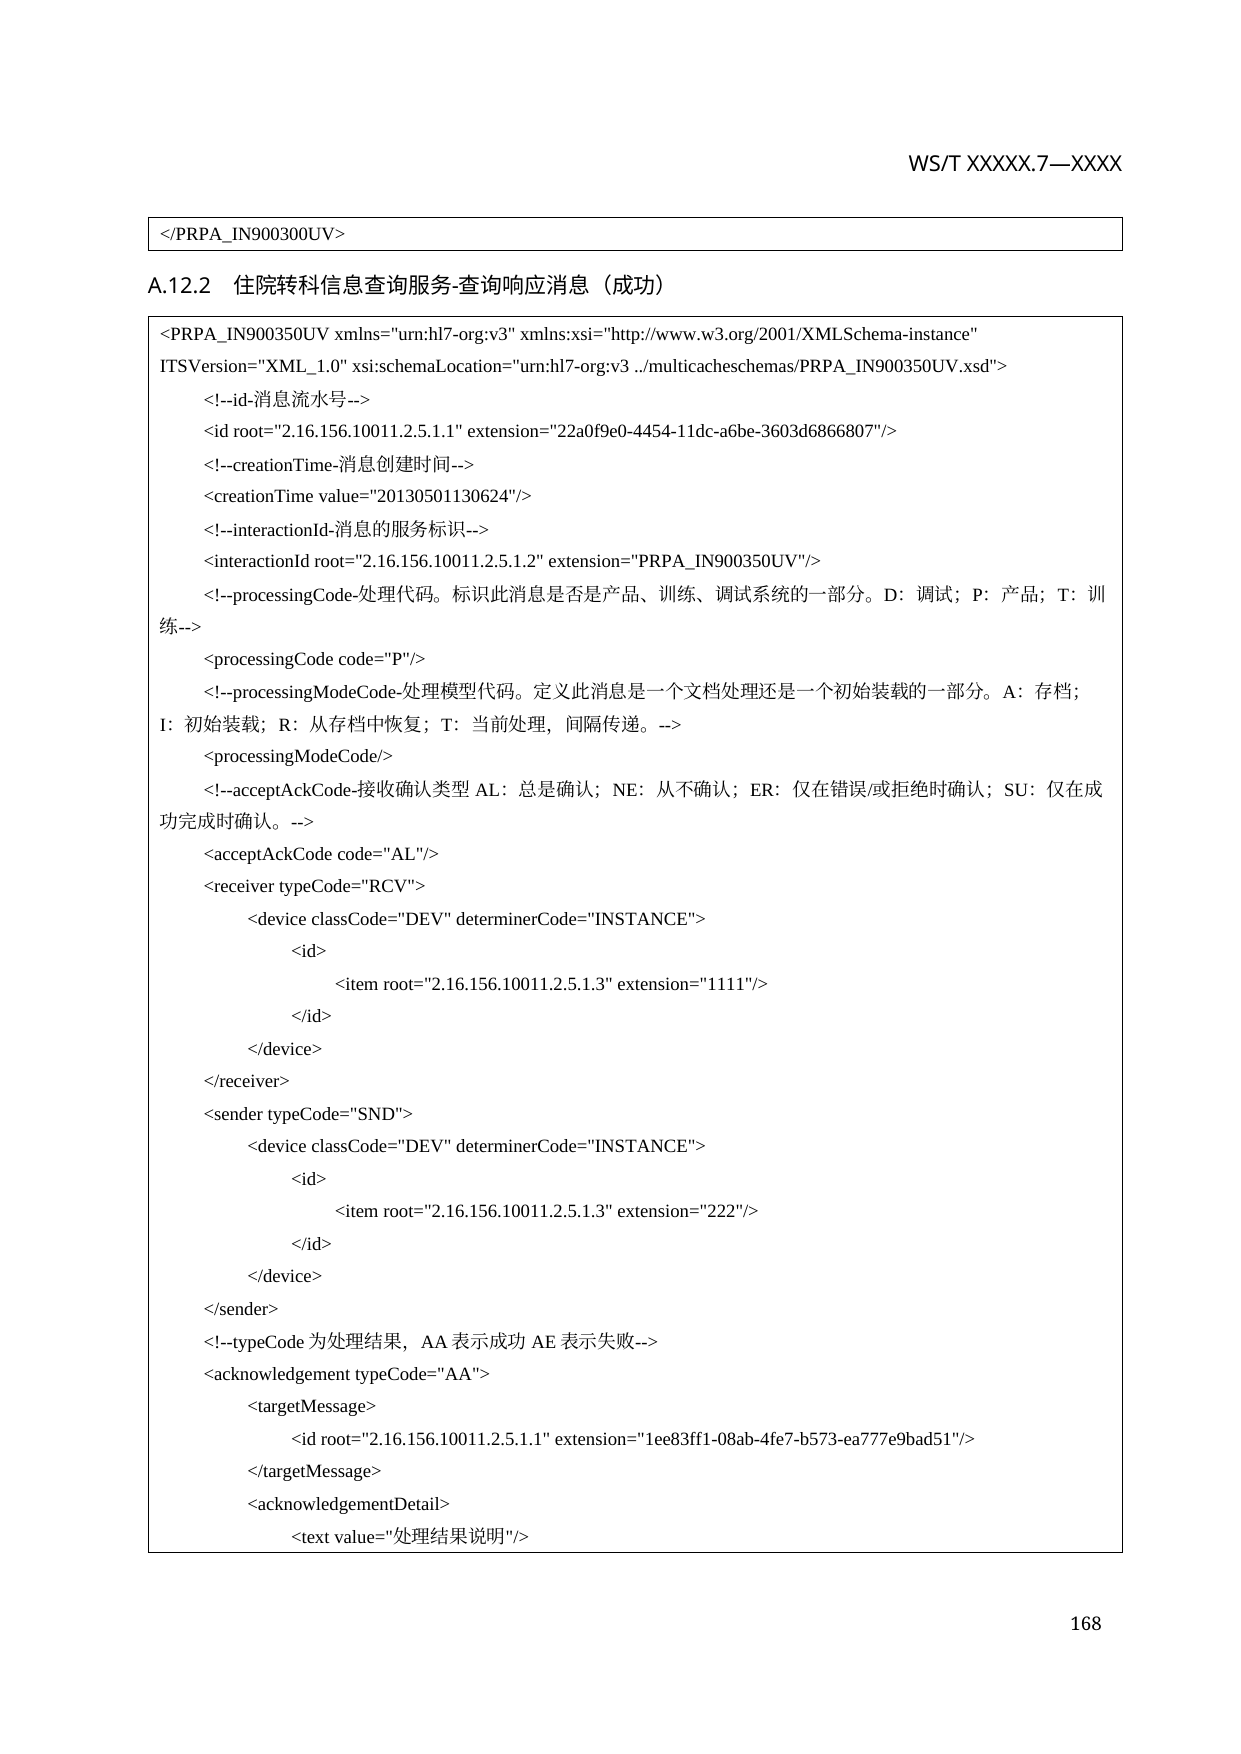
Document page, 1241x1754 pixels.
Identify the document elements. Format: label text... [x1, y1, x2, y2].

text 住院转科信息查询服务-查询响应消息（成功） [148, 267, 1122, 300]
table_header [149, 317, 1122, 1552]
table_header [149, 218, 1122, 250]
